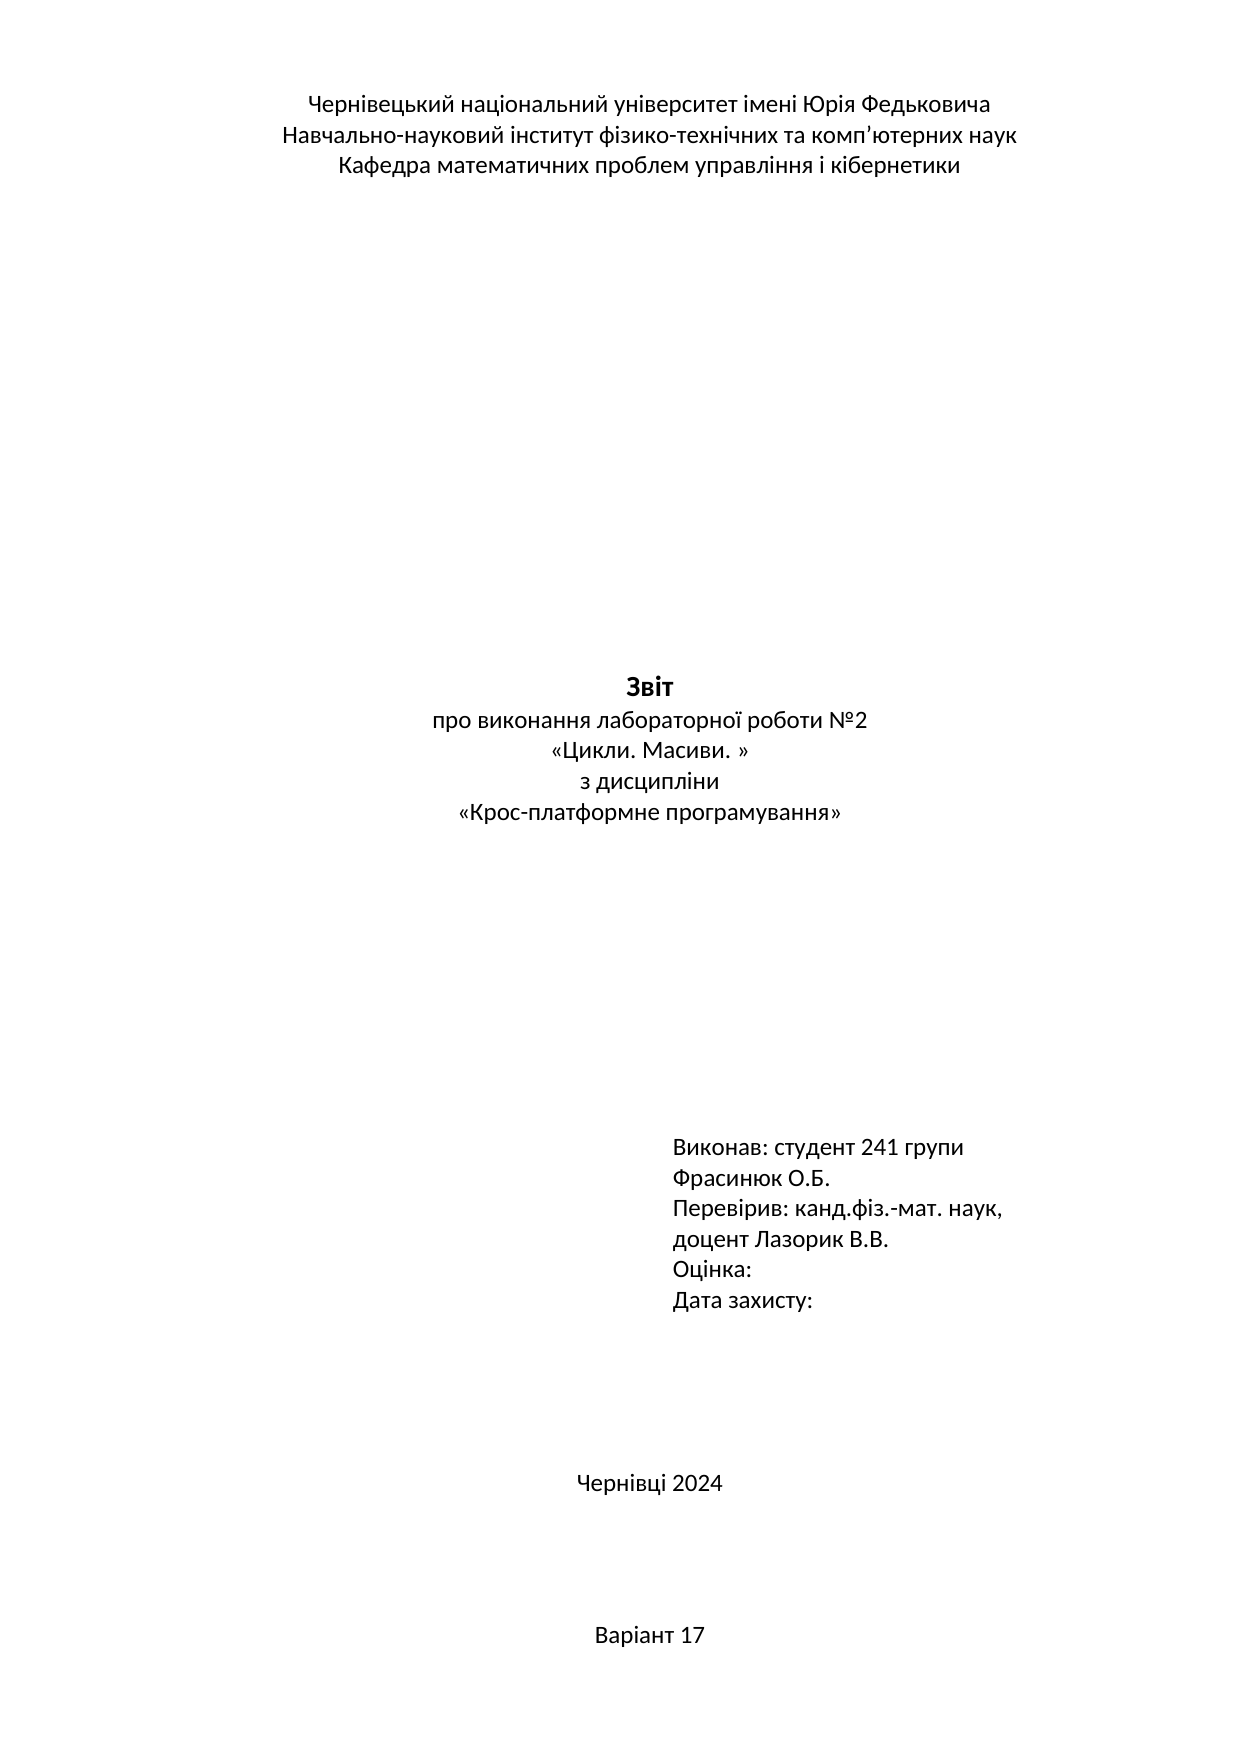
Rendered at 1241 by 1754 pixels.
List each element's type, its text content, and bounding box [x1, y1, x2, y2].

text Дата захисту: [598, 1284, 1152, 1314]
text про виконання лабораторної роботи №2 [148, 704, 1152, 734]
text Чернівецький національний університет імені Юрія Федьковича [148, 88, 1152, 119]
text Звіт [148, 668, 1152, 704]
text Варіант 17 [148, 1620, 1152, 1650]
text «Цикли. Масиви. » [148, 734, 1152, 765]
text Фрасинюк О.Б. [598, 1162, 1152, 1192]
text Оцінка: [598, 1253, 1152, 1284]
text Кафедра математичних проблем управління і кібернетики [148, 149, 1152, 180]
text Виконав: студент 241 групи [598, 1131, 1152, 1162]
text з дисципліни [148, 765, 1152, 796]
text Чернівці 2024 [148, 1467, 1152, 1498]
text доцент Лазорик В.В. [598, 1223, 1152, 1253]
text Перевірив: канд.фіз.-мат. наук, [598, 1192, 1152, 1223]
text «Крос-платформне програмування» [148, 796, 1152, 826]
text Навчально-науковий інститут фізико-технічних та комп’ютерних наук [148, 119, 1152, 149]
